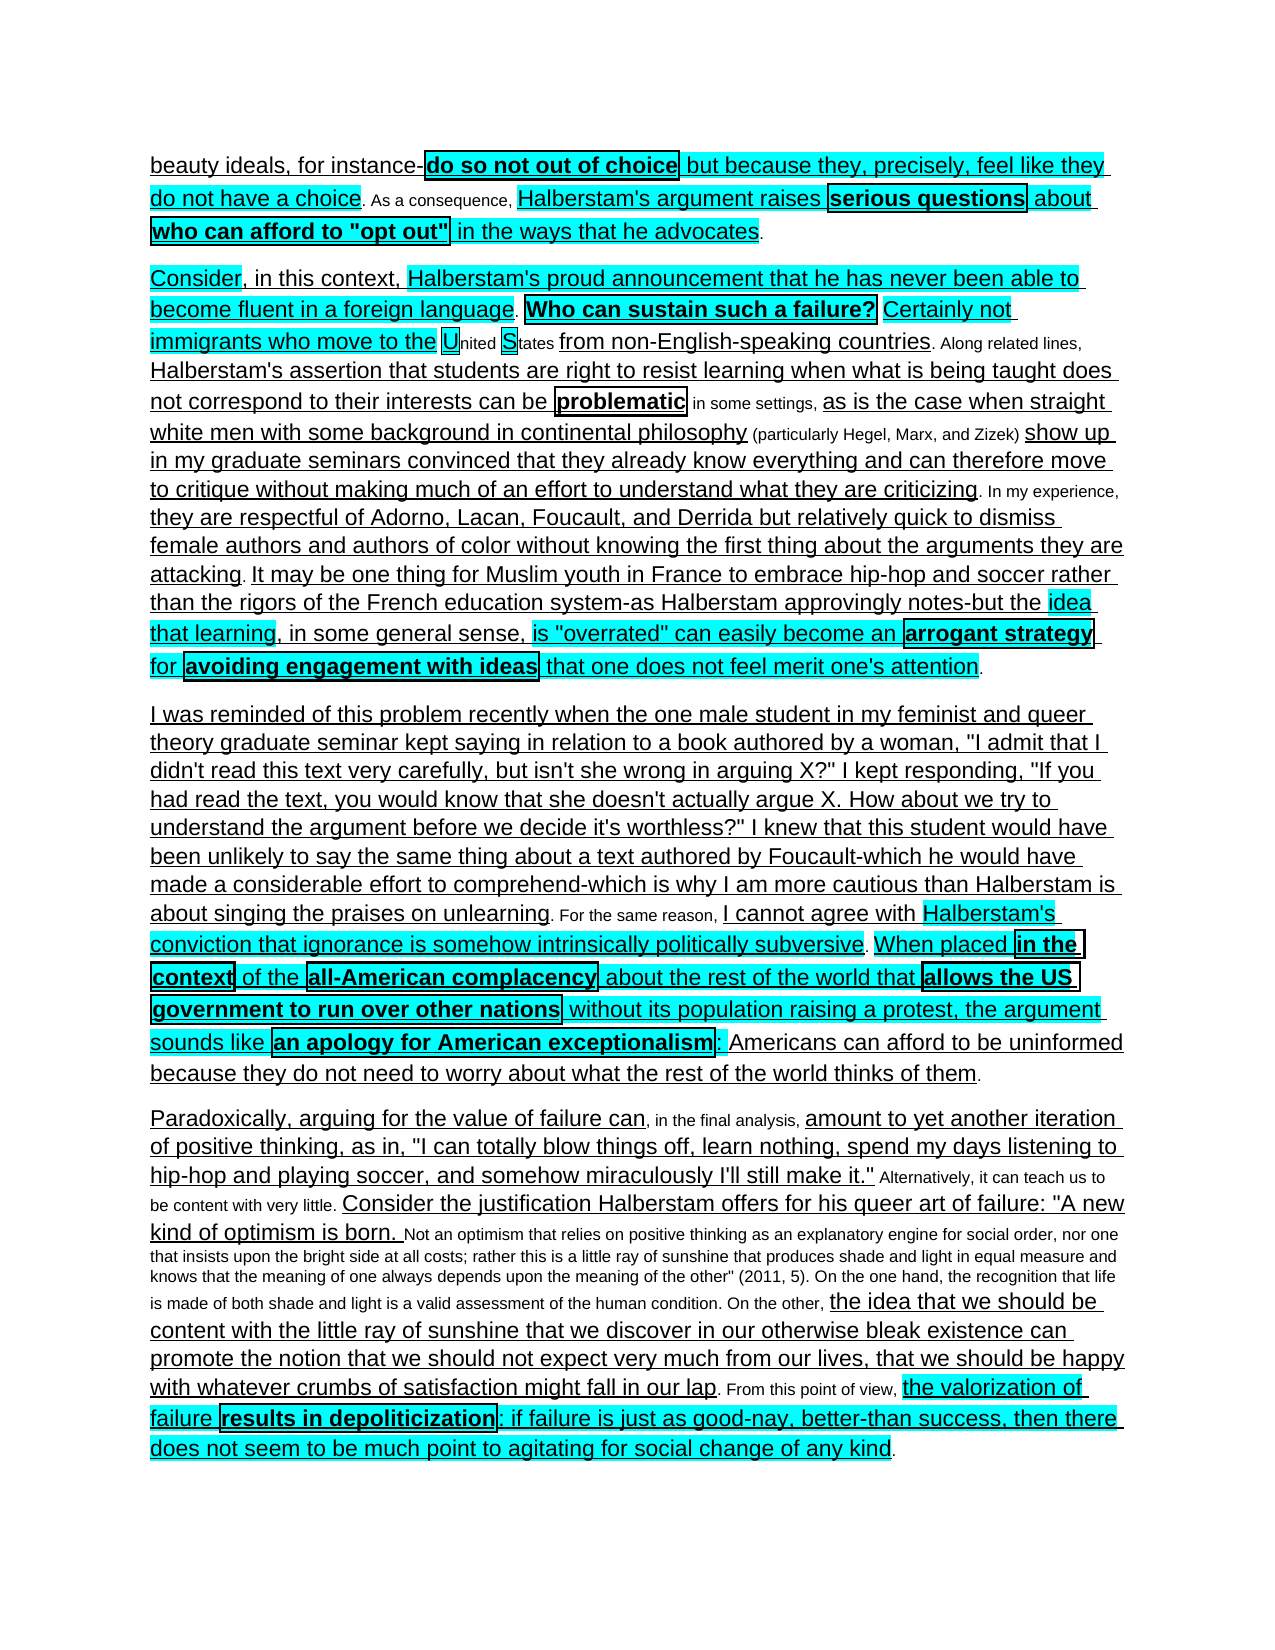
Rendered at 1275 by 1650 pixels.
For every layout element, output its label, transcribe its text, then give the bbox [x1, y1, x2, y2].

text I was reminded of this problem recently when the one male student in my feminist and queer theory graduate seminar kept saying in relation to a book authored by a woman, "I admit that I didn't read this text very carefully, but isn't she wrong in arguing X?" I kept responding, "If you had read the text, you would know that she doesn't actually argue X. How about we try to understand the argument before we decide it's worthless?" I knew that this student would have been unlikely to say the same thing about a text authored by Foucault-which he would have made a considerable effort to comprehend-which is why I am more cautious than Halberstam is about singing the praises on unlearning. For the same reason, I cannot agree with Halberstam's conviction that ignorance is somehow intrinsically politically subversive. When placed in the context of the all-American complacency about the rest of the world that allows the US government to run over other nations without its population raising a protest, the argument sounds like an apology for American exceptionalism: Americans can afford to be uninformed because they do not need to worry about what the rest of the world thinks of them. [150, 701, 1125, 1086]
text Consider, in this context, Halberstam's proud announcement that he has never been able to become fluent in a foreign language. Who can sustain such a failure? Certainly not immigrants who move to the United States from non-English-speaking countries. Along related lines, Halberstam's assertion that students are right to resist learning when what is being taught does not correspond to their interests can be problematic in some settings, as is the case when straight white men with some background in continental philosophy (particularly Hegel, Marx, and Zizek) show up in my graduate seminars convinced that they already know everything and can therefore move to critique without making much of an effort to understand what they are criticizing. In my experience, they are respectful of Adorno, Lacan, Foucault, and Derrida but relatively quick to dismiss female authors and authors of color without knowing the first thing about the arguments they are attacking. It may be one thing for Muslim youth in France to embrace hip-hop and soccer rather than the rigors of the French education system-as Halberstam approvingly notes-but the idea that learning, in some general sense, is "overrated" can easily become an arrogant strategy for avoiding engagement with ideas that one does not feel merit one's attention. [150, 265, 1125, 682]
text Paradoxically, arguing for the value of failure can, in the final analysis, amount to yet another iteration of positive thinking, as in, "I can totally blow things off, learn nothing, spend my days listening to hip-hop and playing soccer, and somehow miraculously I'll still make it." Alternatively, it can teach us to be content with very little. Consider the justification Halberstam offers for his queer art of failure: "A new kind of optimism is born. Not an optimism that relies on positive thinking as an explanatory engine for social order, nor one that insists upon the bright side at all costs; rather this is a little ray of sunshine that produces shade and light in equal measure and knows that the meaning of one always depends upon the meaning of the other" (2011, 5). On the one hand, the recognition that life is made of both shade and light is a valid assessment of the human condition. On the other, the idea that we should be content with the little ray of sunshine that we discover in our otherwise bleak existence can promote the notion that we should not expect very much from our lives, that we should be happy with whatever crumbs of satisfaction might fall in our lap. From this point of view, the valorization of failure results in depoliticization: if failure is just as good-nay, better-than success, then there does not seem to be much point to agitating for social change of any kind. [150, 1105, 1125, 1368]
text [150, 150, 1125, 246]
text Paradoxically, arguing for the value of failure can, in the final analysis, amount to yet another iteration of positive thinking, as in, "I can totally blow things off, learn nothing, spend my days listening to hip-hop and playing soccer, and somehow miraculously I'll still make it." Alternatively, it can teach us to be content with very little. Consider the justification Halberstam offers for his queer art of failure: "A new kind of optimism is born. Not an optimism that relies on positive thinking as an explanatory engine for social order, nor one that insists upon the bright side at all costs; rather this is a little ray of sunshine that produces shade and light in equal measure and knows that the meaning of one always depends upon the meaning of the other" (2011, 5). On the one hand, the recognition that life is made of both shade and light is a valid assessment of the human condition. On the other, the idea that we should be content with the little ray of sunshine that we discover in our otherwise bleak existence can promote the notion that we should not expect very much from our lives, that we should be happy with whatever crumbs of satisfaction might fall in our lap. From this point of view, the valorization of failure results in depoliticization: if failure is just as good-nay, better-than success, then there does not seem to be much point to agitating for social change of any kind. [150, 1369, 1125, 1461]
